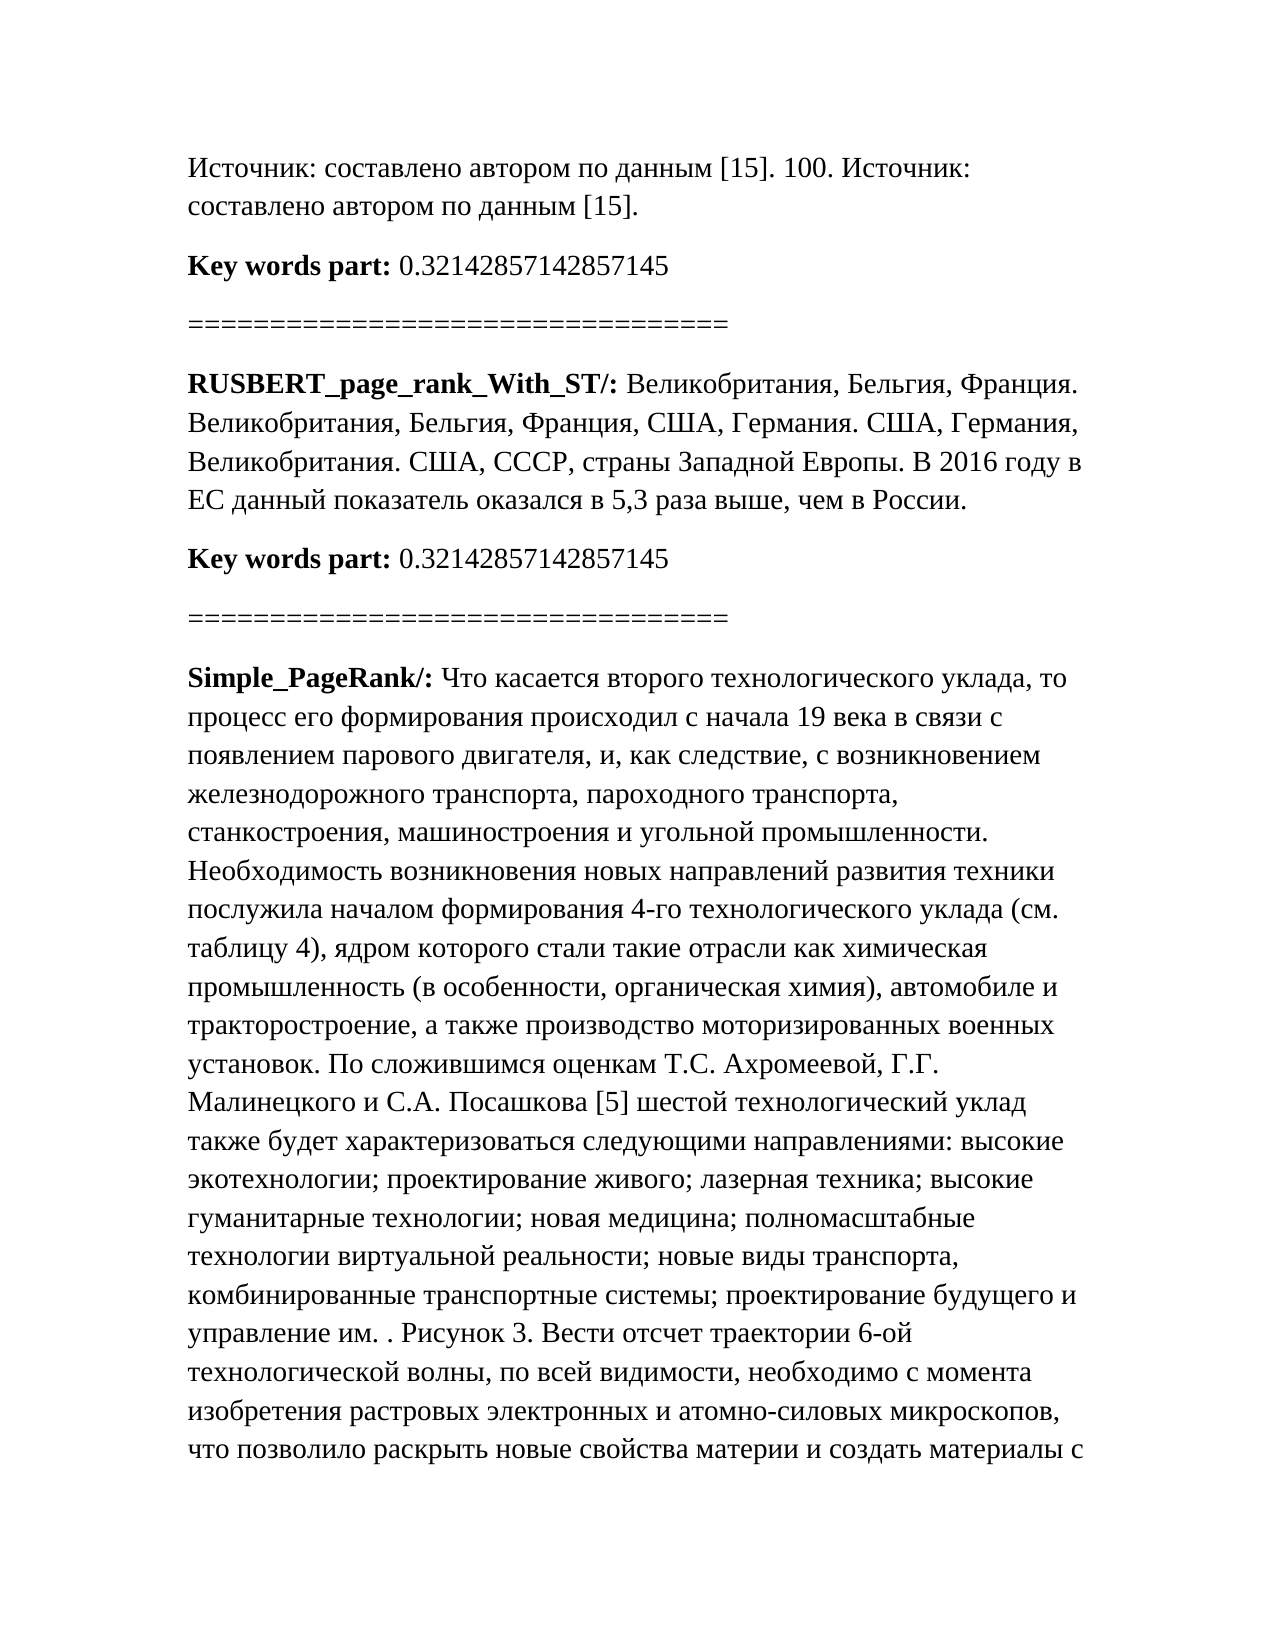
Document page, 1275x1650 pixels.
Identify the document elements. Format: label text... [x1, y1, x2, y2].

text RUSBERT_page_rank_With_ST/: Великобритания, Бельгия, Франция. Великобритания, Бельгия, Франция, США, Германия. США, Германия, Великобритания. США, СССР, страны Западной Европы. В 2016 году в ЕС данный показатель оказался в 5,3 раза выше, чем в России. [187, 367, 1087, 516]
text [187, 660, 1087, 1465]
text Key words part: 0.32142857142857145 [187, 542, 1087, 575]
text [187, 150, 1087, 222]
text Key words part: 0.32142857142857145 [187, 248, 1087, 281]
text ================================= [187, 307, 1087, 341]
text ================================= [187, 601, 1087, 634]
